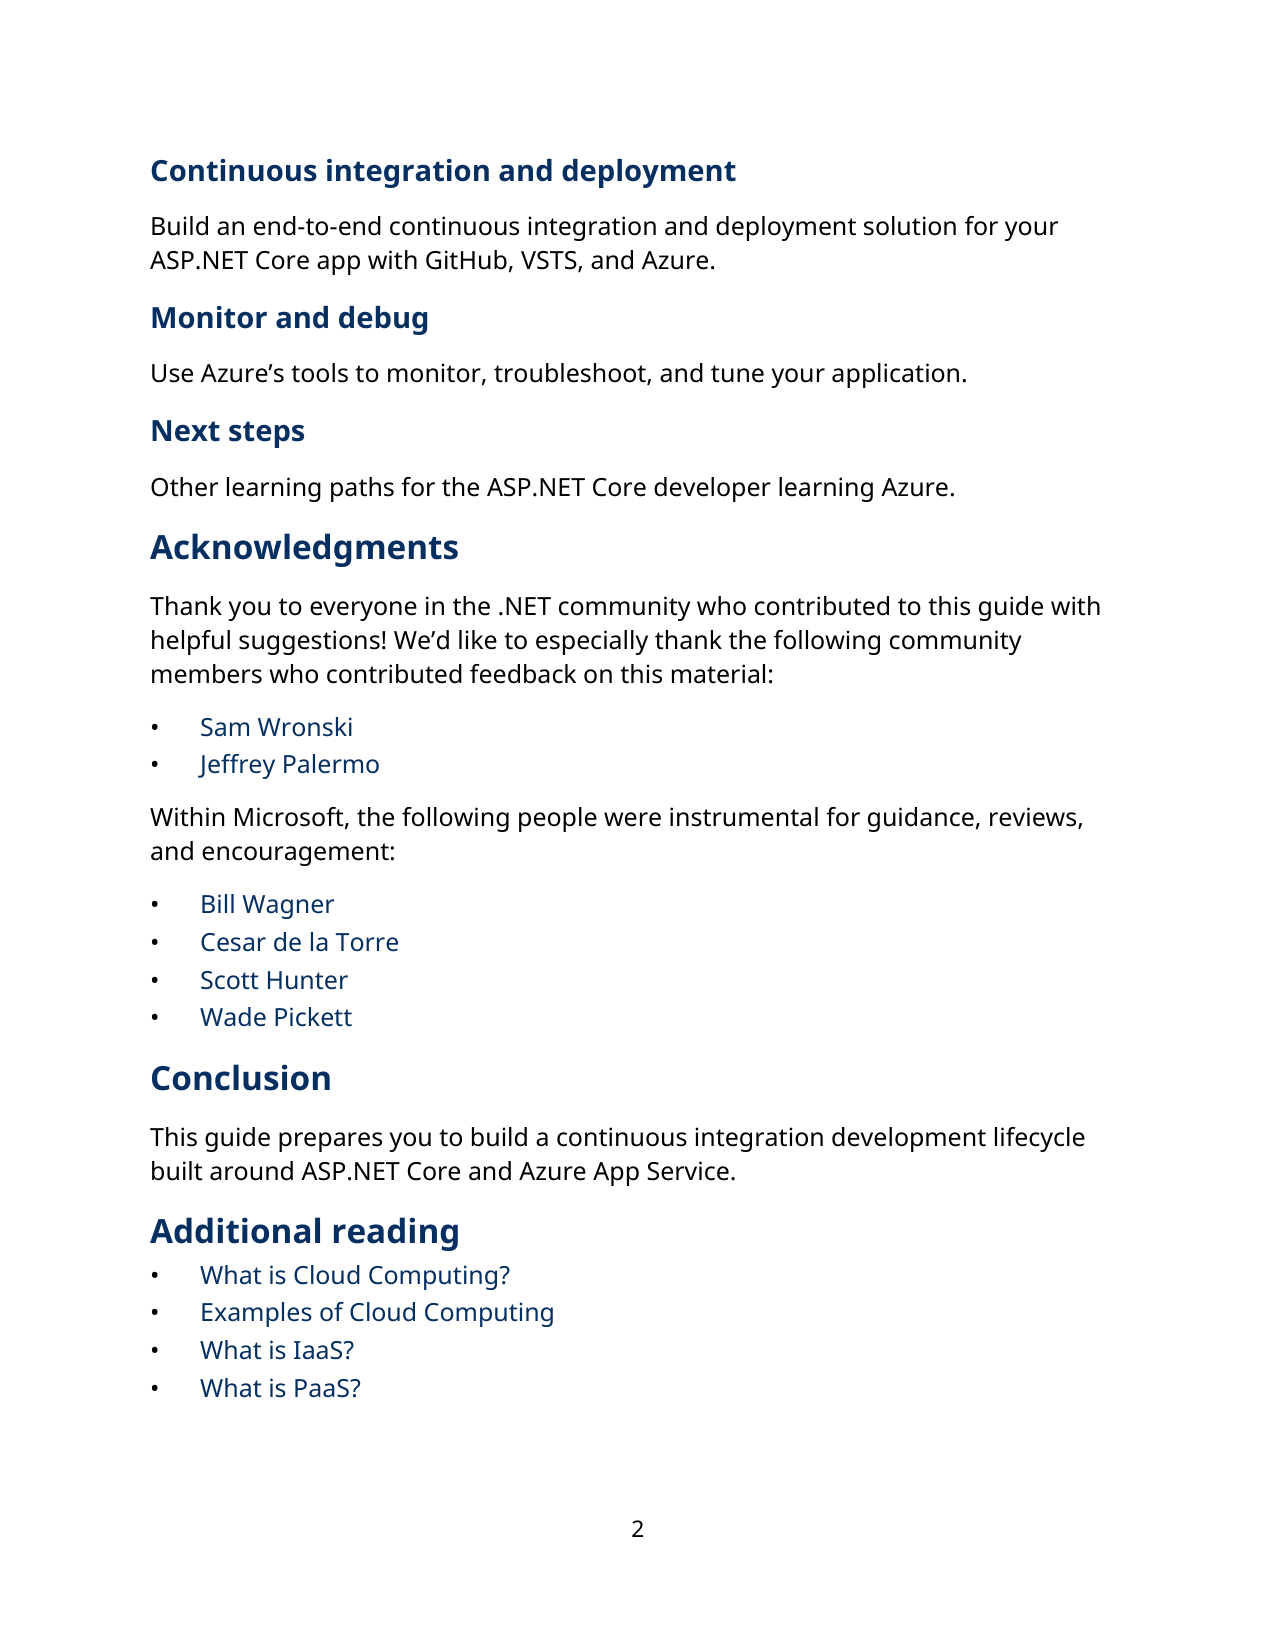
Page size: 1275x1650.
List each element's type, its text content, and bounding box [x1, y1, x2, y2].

text Use Azure’s tools to monitor, troubleshoot, and tune your application. [150, 356, 1125, 390]
text Build an end-to-end continuous integration and deployment solution for your ASP.NET Core app with GitHub, VSTS, and Azure. [150, 208, 1125, 277]
subtitle Monitor and debug [150, 297, 1125, 337]
list Bill Wagner [150, 887, 1125, 921]
text This guide prepares you to build a continuous integration development lifecycle built around ASP.NET Core and Azure App Service. [150, 1119, 1125, 1187]
text Thank you to everyone in the .NET community who contributed to this guide with helpful suggestions! We’d like to especially thank the following community members who contributed feedback on this material: [150, 588, 1125, 690]
text Within Microsoft, the following people were instrumental for guidance, reviews, and encouragement: [150, 800, 1125, 868]
list What is Cloud Computing? [150, 1257, 1125, 1291]
subtitle Conclusion [150, 1055, 1125, 1100]
list What is IaaS? [150, 1333, 1125, 1367]
list Examples of Cloud Computing [150, 1295, 1125, 1329]
list Scott Hunter [150, 962, 1125, 996]
text Other learning paths for the ASP.NET Core developer learning Azure. [150, 469, 1125, 503]
list Sam Wronski [150, 709, 1125, 743]
list Wade Pickett [150, 1000, 1125, 1034]
subtitle Additional reading [150, 1208, 1125, 1253]
subtitle Acknowledgments [150, 524, 1125, 569]
subtitle Next steps [150, 411, 1125, 450]
list Cesar de la Torre [150, 924, 1125, 958]
subtitle Continuous integration and deployment [150, 150, 1125, 190]
list Jeffrey Palermo [150, 747, 1125, 781]
list What is PaaS? [150, 1371, 1125, 1405]
